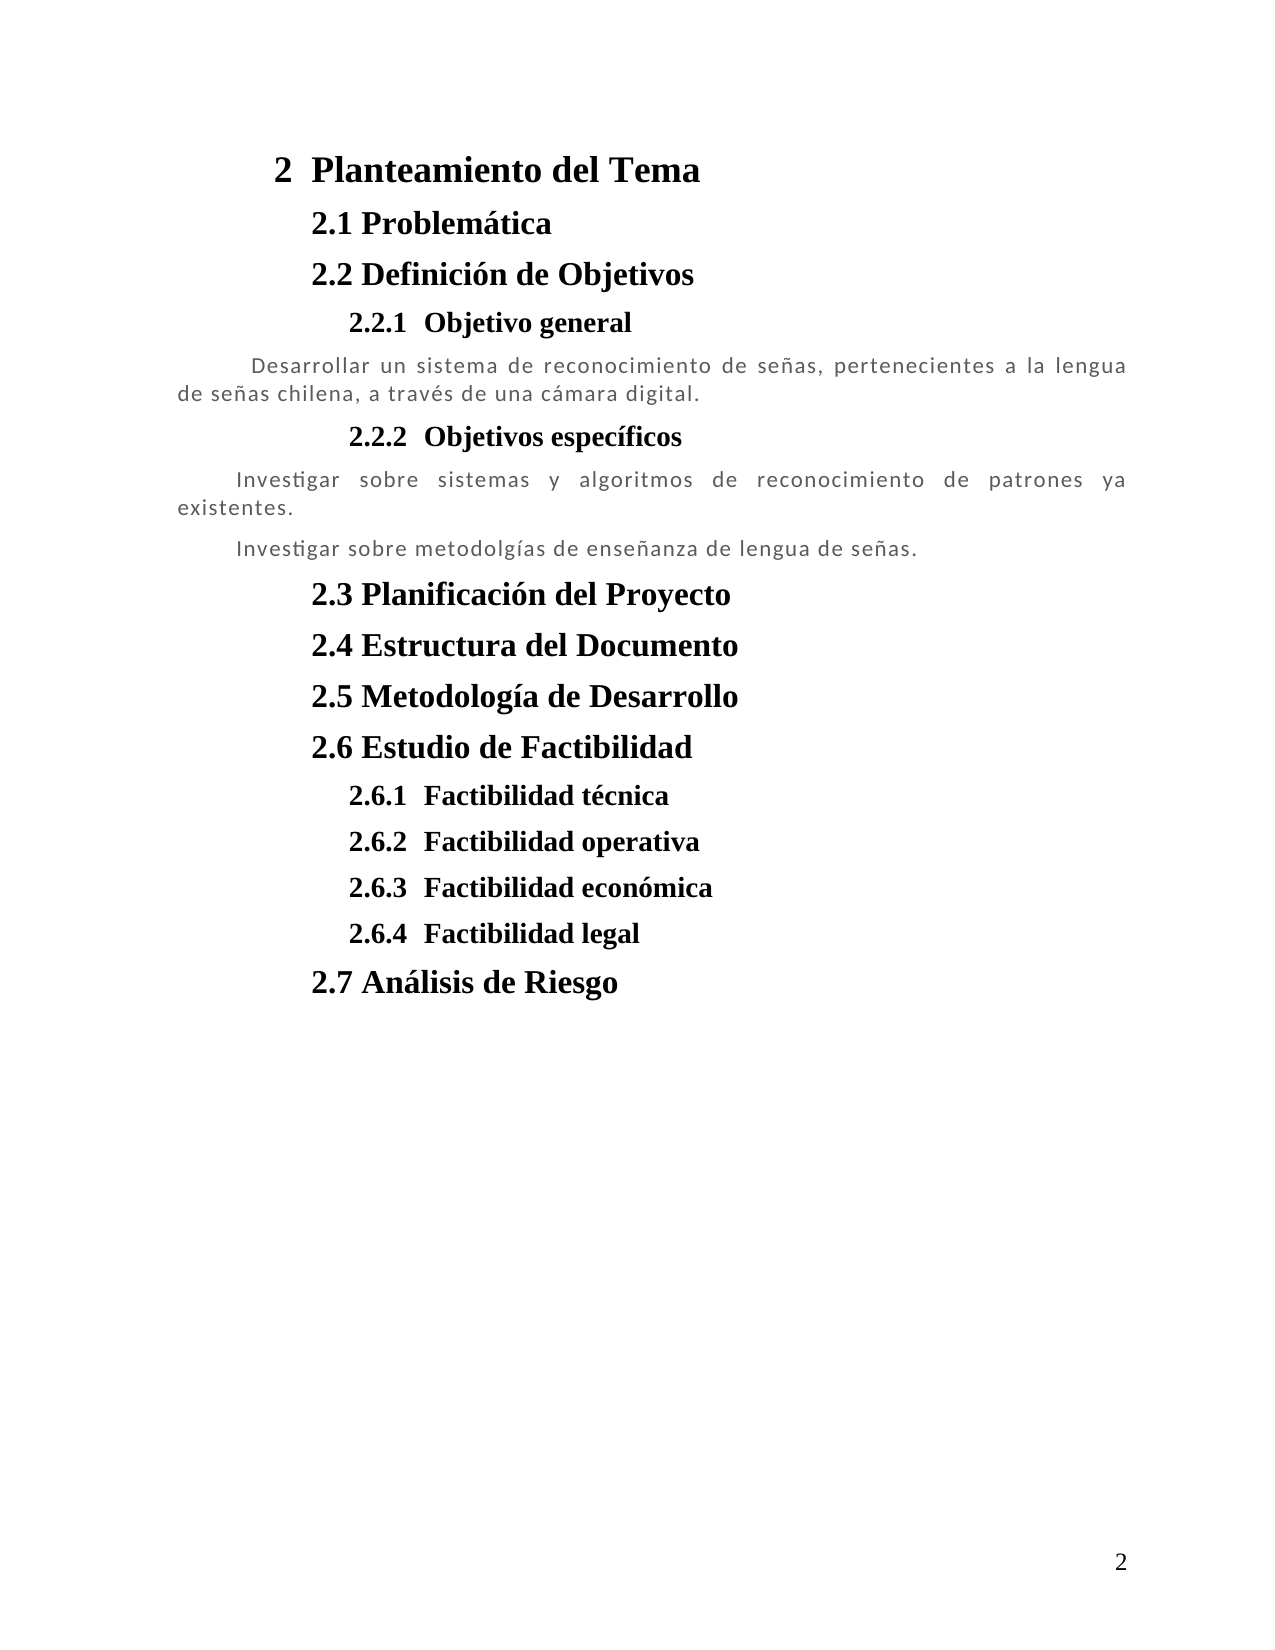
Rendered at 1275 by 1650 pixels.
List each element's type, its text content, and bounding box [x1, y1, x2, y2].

subtitle Problemática [311, 203, 1127, 242]
subtitle Investigar sobre sistemas y algoritmos de reconocimiento de patrones ya existentes. [177, 466, 1127, 522]
subtitle Investigar sobre metodolgías de enseñanza de lengua de señas. [177, 534, 1127, 562]
subtitle Estudio de Factibilidad [311, 727, 1127, 765]
subtitle Desarrollar un sistema de reconocimiento de señas, pertenecientes a la lengua de señas chilena, a través de una cámara digital. [177, 351, 1127, 407]
subtitle Planificación del Proyecto [311, 574, 1127, 613]
subtitle Metodología de Desarrollo [311, 676, 1127, 714]
subtitle Planteamiento del Tema [274, 148, 1127, 191]
subtitle Estructura del Documento [311, 625, 1127, 664]
subtitle Definición de Objetivos [311, 254, 1127, 292]
subtitle Análisis de Riesgo [311, 962, 1127, 1000]
subtitle Factibilidad económica [349, 870, 1127, 903]
subtitle Factibilidad técnica [349, 778, 1127, 811]
subtitle Factibilidad legal [349, 916, 1127, 949]
subtitle Objetivo general [349, 305, 1127, 338]
subtitle Objetivos específicos [349, 419, 1127, 453]
subtitle Factibilidad operativa [349, 824, 1127, 857]
